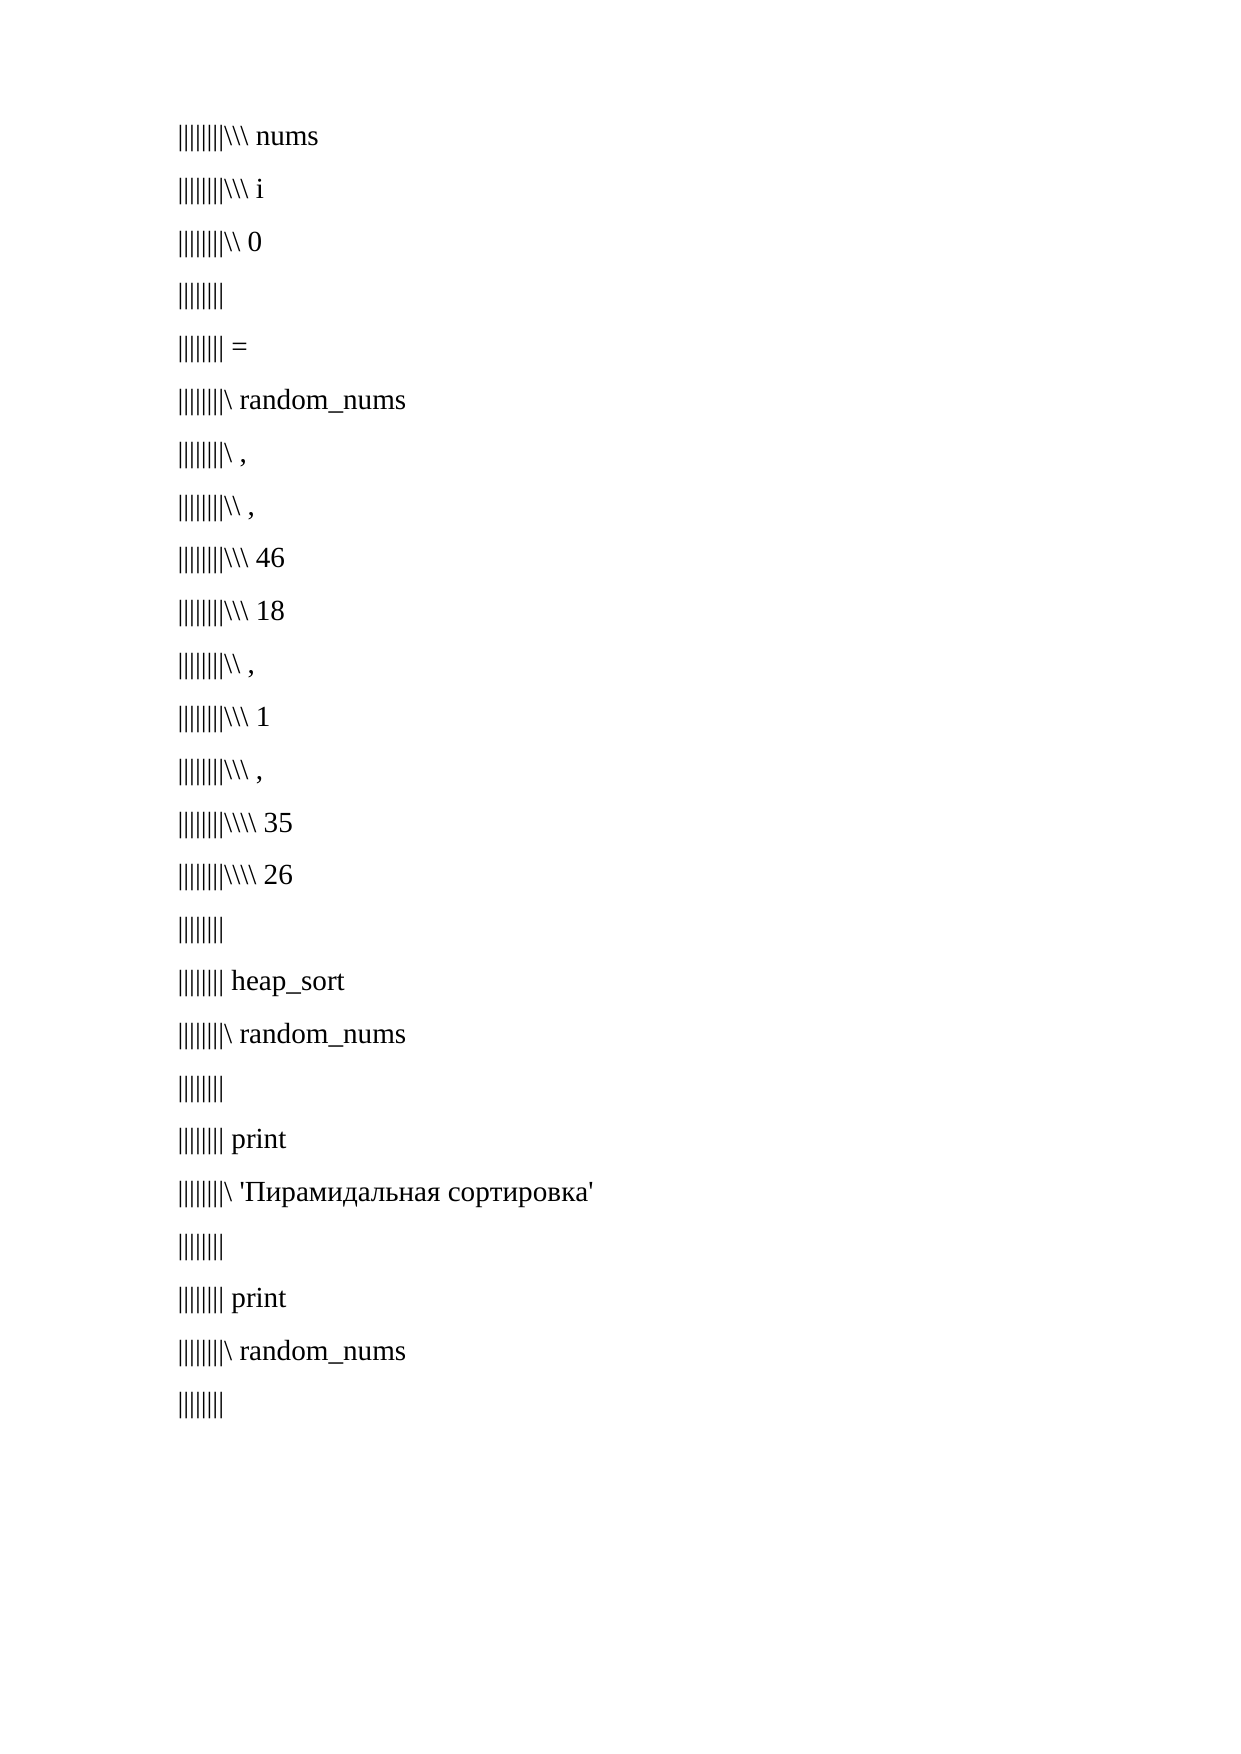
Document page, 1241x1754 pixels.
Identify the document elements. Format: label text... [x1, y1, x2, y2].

text |||||||| [177, 1386, 1152, 1419]
text |||||||| [177, 277, 1152, 310]
text |||||||| [177, 910, 1152, 944]
text ||||||||\\ , [177, 488, 1152, 521]
text ||||||||\\ 0 [177, 224, 1152, 257]
text ||||||||\\\ nums [177, 118, 1152, 152]
text |||||||| [177, 1069, 1152, 1102]
text ||||||||\\\\ 26 [177, 857, 1152, 891]
text ||||||||\ random_nums [177, 382, 1152, 416]
text ||||||||\\\ 46 [177, 541, 1152, 574]
text ||||||||\ random_nums [177, 1333, 1152, 1366]
text ||||||||\\\ 18 [177, 593, 1152, 627]
text ||||||||\\\ , [177, 752, 1152, 785]
text ||||||||\ 'Пирамидальная сортировка' [177, 1174, 1152, 1208]
text ||||||||\\\\ 35 [177, 805, 1152, 838]
text |||||||| [177, 1227, 1152, 1261]
text ||||||||\\\ 1 [177, 699, 1152, 733]
text |||||||| heap_sort [177, 963, 1152, 997]
text ||||||||\\ , [177, 646, 1152, 680]
text ||||||||\ random_nums [177, 1016, 1152, 1049]
text |||||||| = [177, 329, 1152, 363]
text ||||||||\\\ i [177, 171, 1152, 204]
text ||||||||\ , [177, 435, 1152, 468]
text |||||||| print [177, 1280, 1152, 1313]
text |||||||| print [177, 1122, 1152, 1155]
